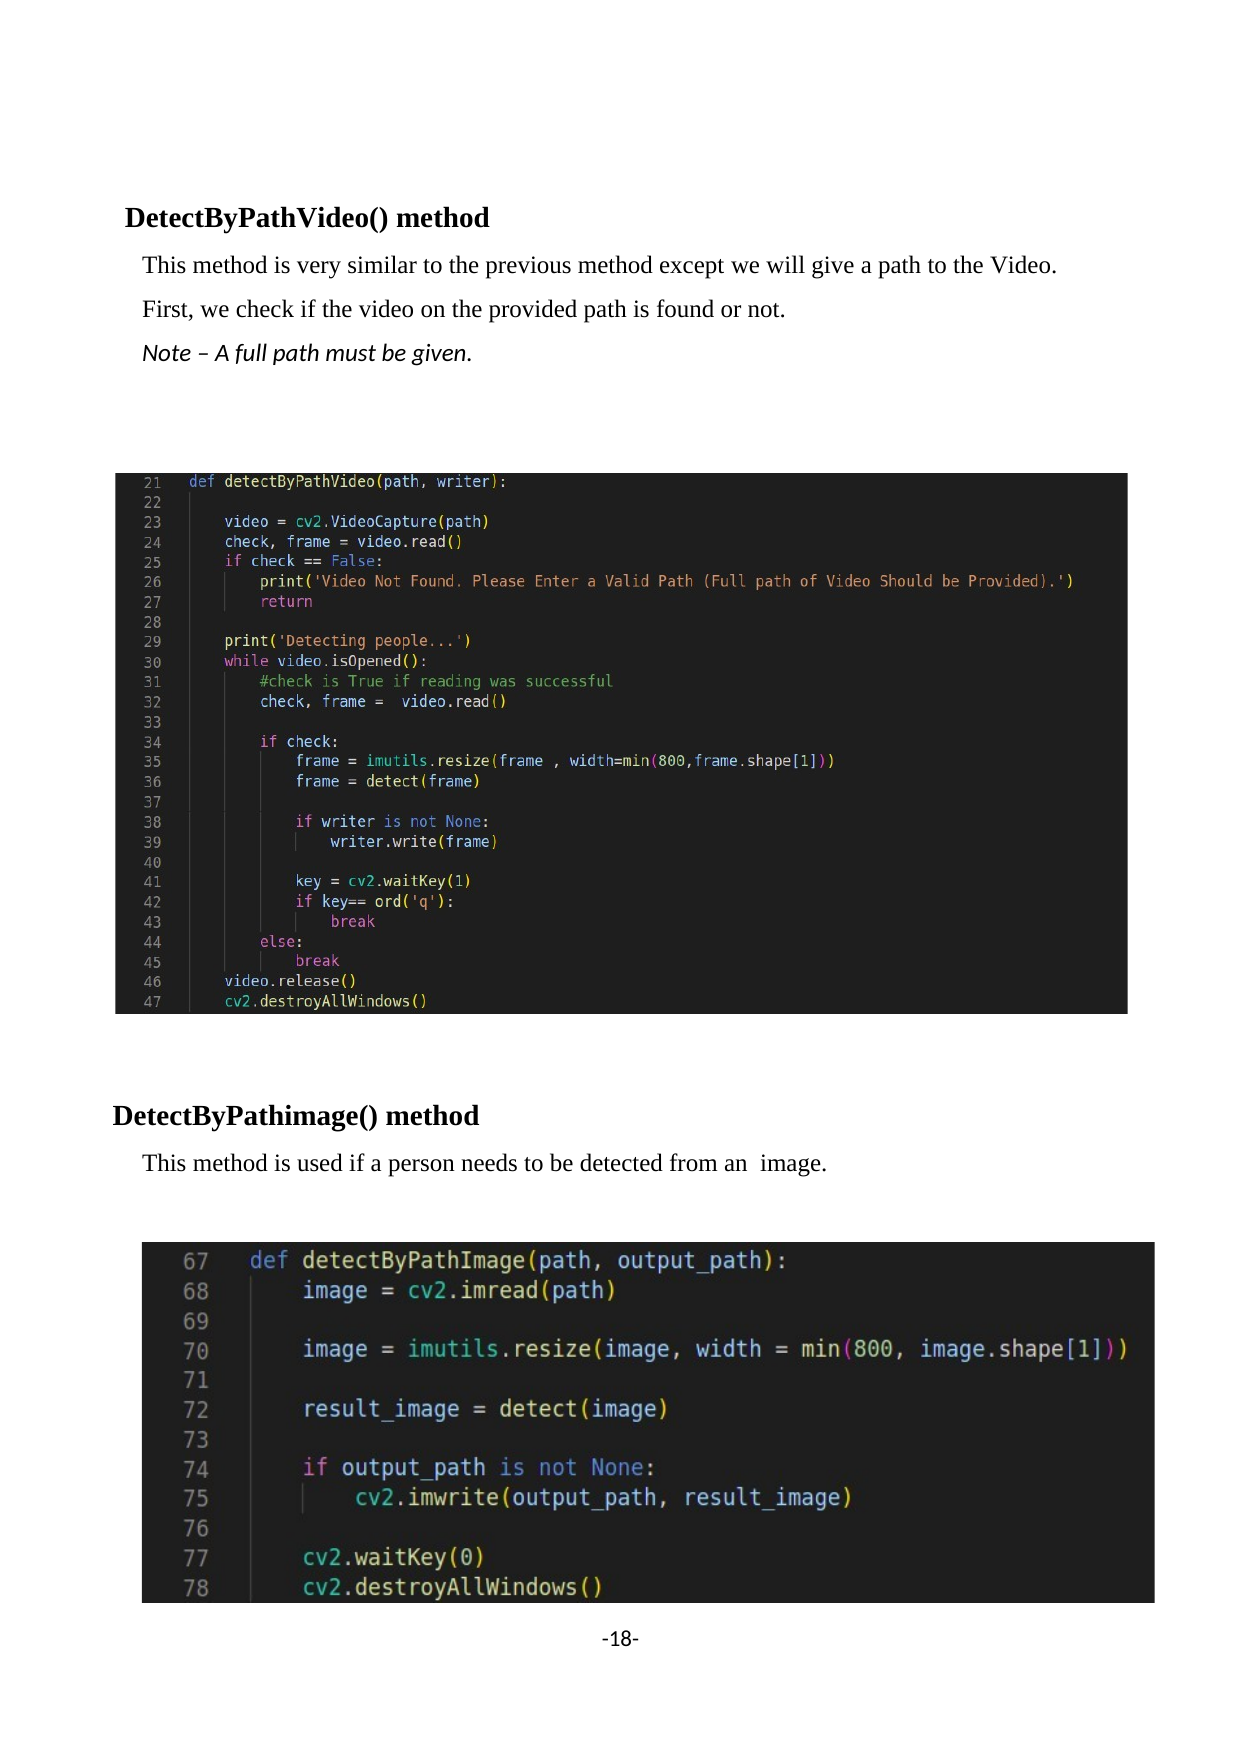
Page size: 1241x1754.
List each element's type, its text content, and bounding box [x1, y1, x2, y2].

subtitle DetectByPathVideo() method [124, 200, 1128, 234]
subtitle DetectByPathimage() method [112, 1098, 1128, 1131]
text This method is very similar to the previous method except we will give a path to the Video. First, we check if the video on the provided path is found or not. [142, 251, 1097, 322]
text Note – A full path must be given. [142, 337, 1128, 367]
text This method is used if a person needs to be detected from an image. [142, 1148, 1128, 1177]
picture [141, 1242, 1155, 1603]
picture [115, 473, 1128, 1014]
